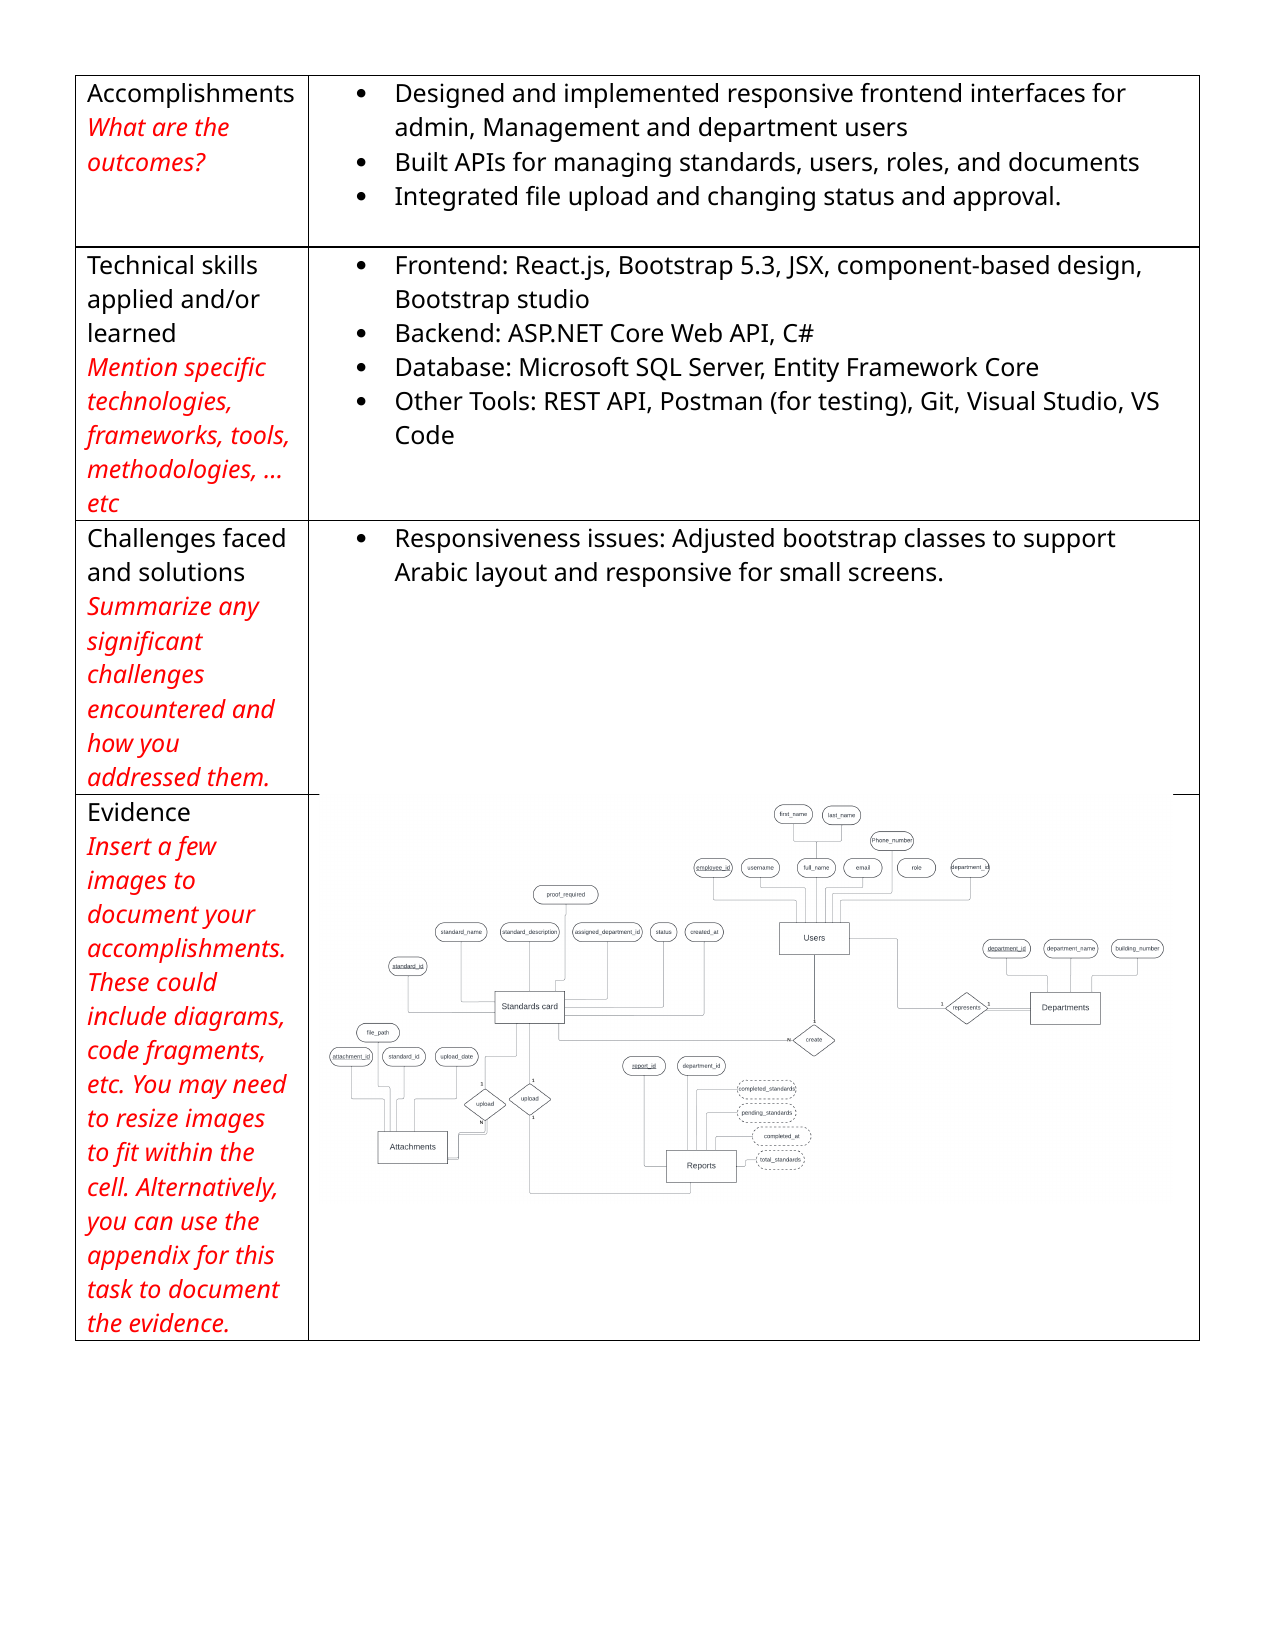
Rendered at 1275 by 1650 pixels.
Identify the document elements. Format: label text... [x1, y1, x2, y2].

table_cell Frontend: React.js, Bootstrap 5.3, JSX, component-based design, Bootstrap studio Backend: ASP.NET Core Web API, C# Database: Microsoft SQL Server, Entity Framework Core Other Tools: REST API, Postman (for testing), Git, Visual Studio, VS Code [309, 248, 1199, 520]
table_cell Accomplishments What are the outcomes? [76, 76, 308, 246]
table_cell Challenges faced and solutions Summarize any significant challenges encountered and how you addressed them. [76, 521, 308, 793]
picture [319, 794, 1174, 1204]
table_cell Responsiveness issues: Adjusted bootstrap classes to support Arabic layout and responsive for small screens. [309, 521, 1199, 793]
table_cell [309, 795, 1199, 1339]
table_cell Designed and implemented responsive frontend interfaces for admin, Management and department users Built APIs for managing standards, users, roles, and documents Integrated file upload and changing status and approval. [309, 76, 1199, 246]
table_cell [76, 795, 308, 1339]
table_cell Technical skills applied and/or learned Mention specific technologies, frameworks, tools, methodologies, … etc [76, 248, 308, 520]
